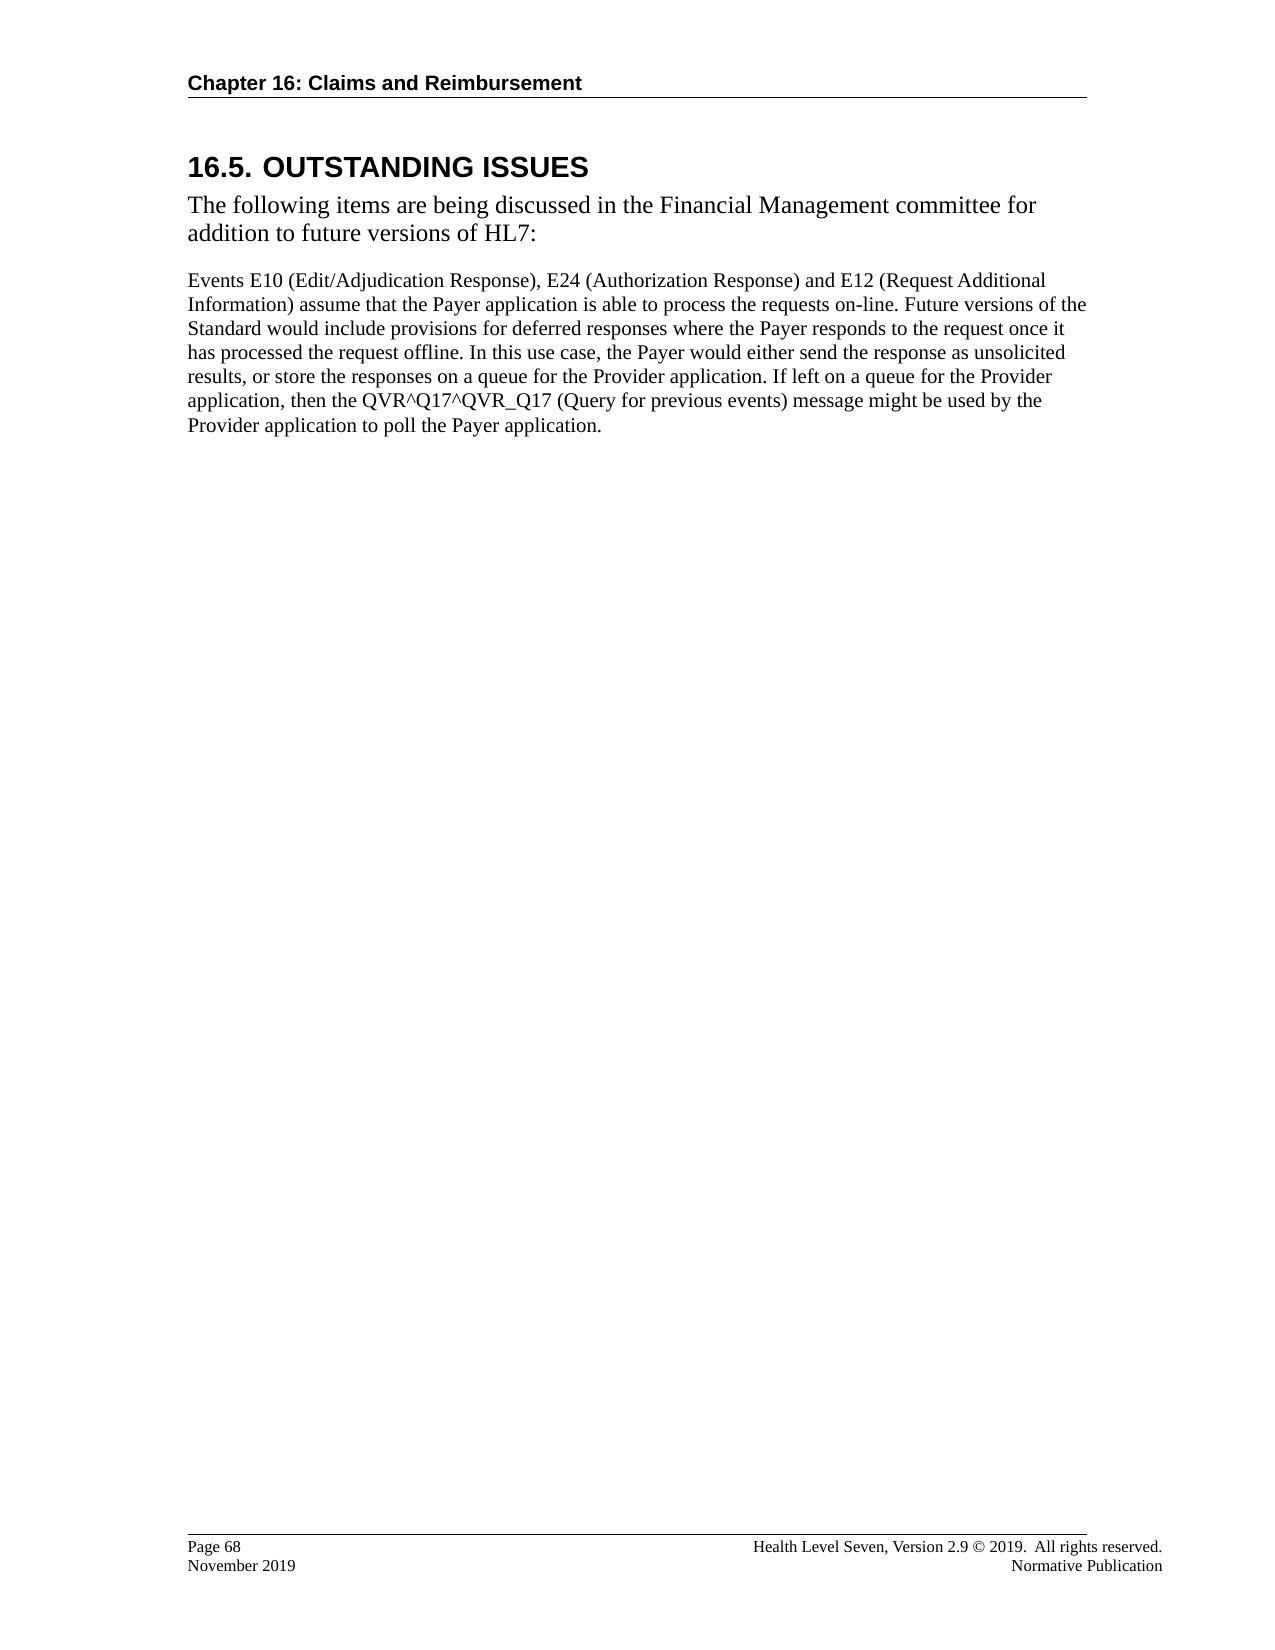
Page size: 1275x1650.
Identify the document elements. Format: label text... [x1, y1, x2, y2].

text The following items are being discussed in the Financial Management committee for addition to future versions of HL7: [187, 190, 1087, 247]
list Events E10 (Edit/Adjudication Response), E24 (Authorization Response) and E12 (Request Additional Information) assume that the Payer application is able to process the requests on-line. Future versions of the Standard would include provisions for deferred responses where the Payer responds to the request once it has processed the request offline. In this use case, the Payer would either send the response as unsolicited results, or store the responses on a queue for the Provider application. If left on a queue for the Provider application, then the QVR^Q17^QVR_Q17 (Query for previous events) message might be used by the Provider application to poll the Payer application. [187, 268, 1087, 437]
subtitle Outstanding Issues [187, 150, 1087, 183]
